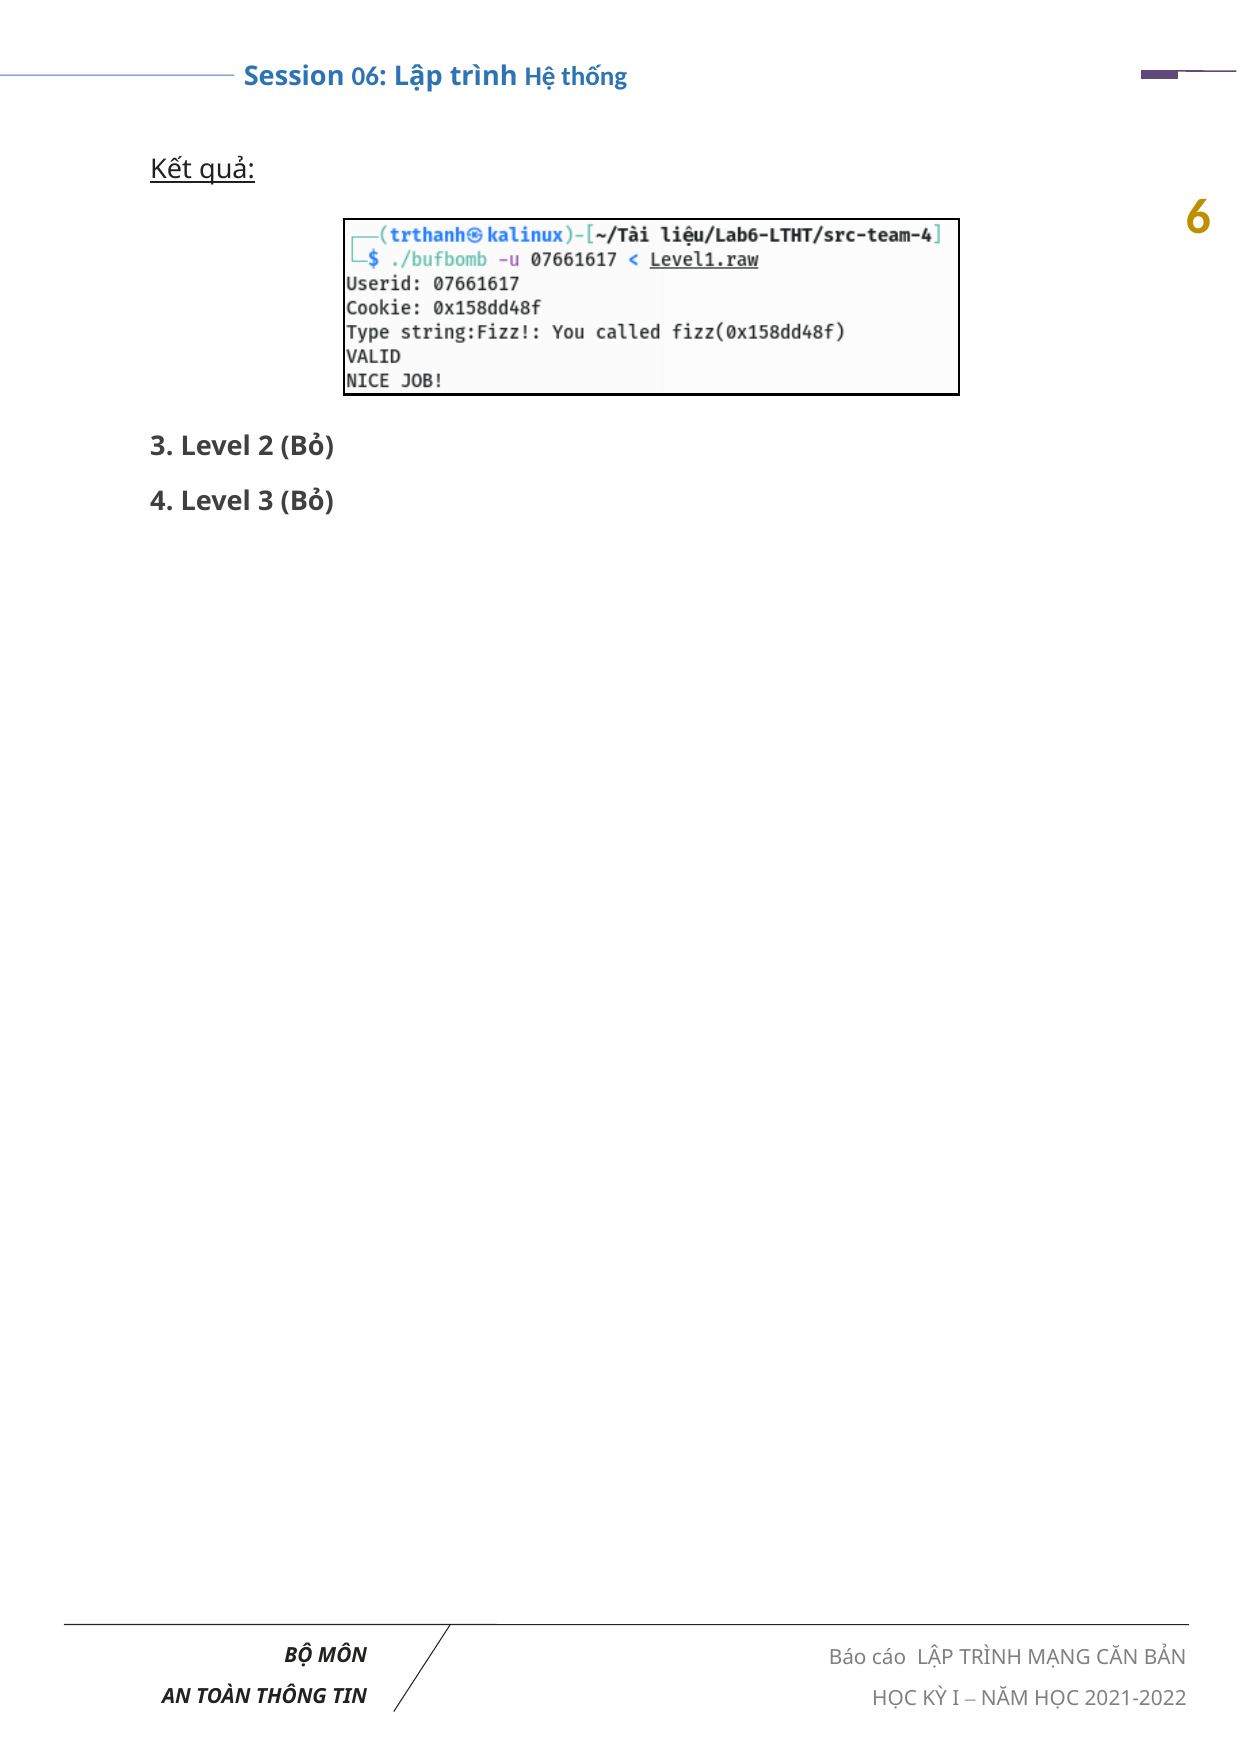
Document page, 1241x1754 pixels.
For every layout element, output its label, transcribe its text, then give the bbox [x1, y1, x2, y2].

picture [345, 220, 958, 393]
subtitle 4. Level 3 (Bỏ) [150, 482, 1153, 519]
subtitle 3. Level 2 (Bỏ) [150, 426, 1153, 463]
text Kết quả: [150, 150, 1153, 187]
